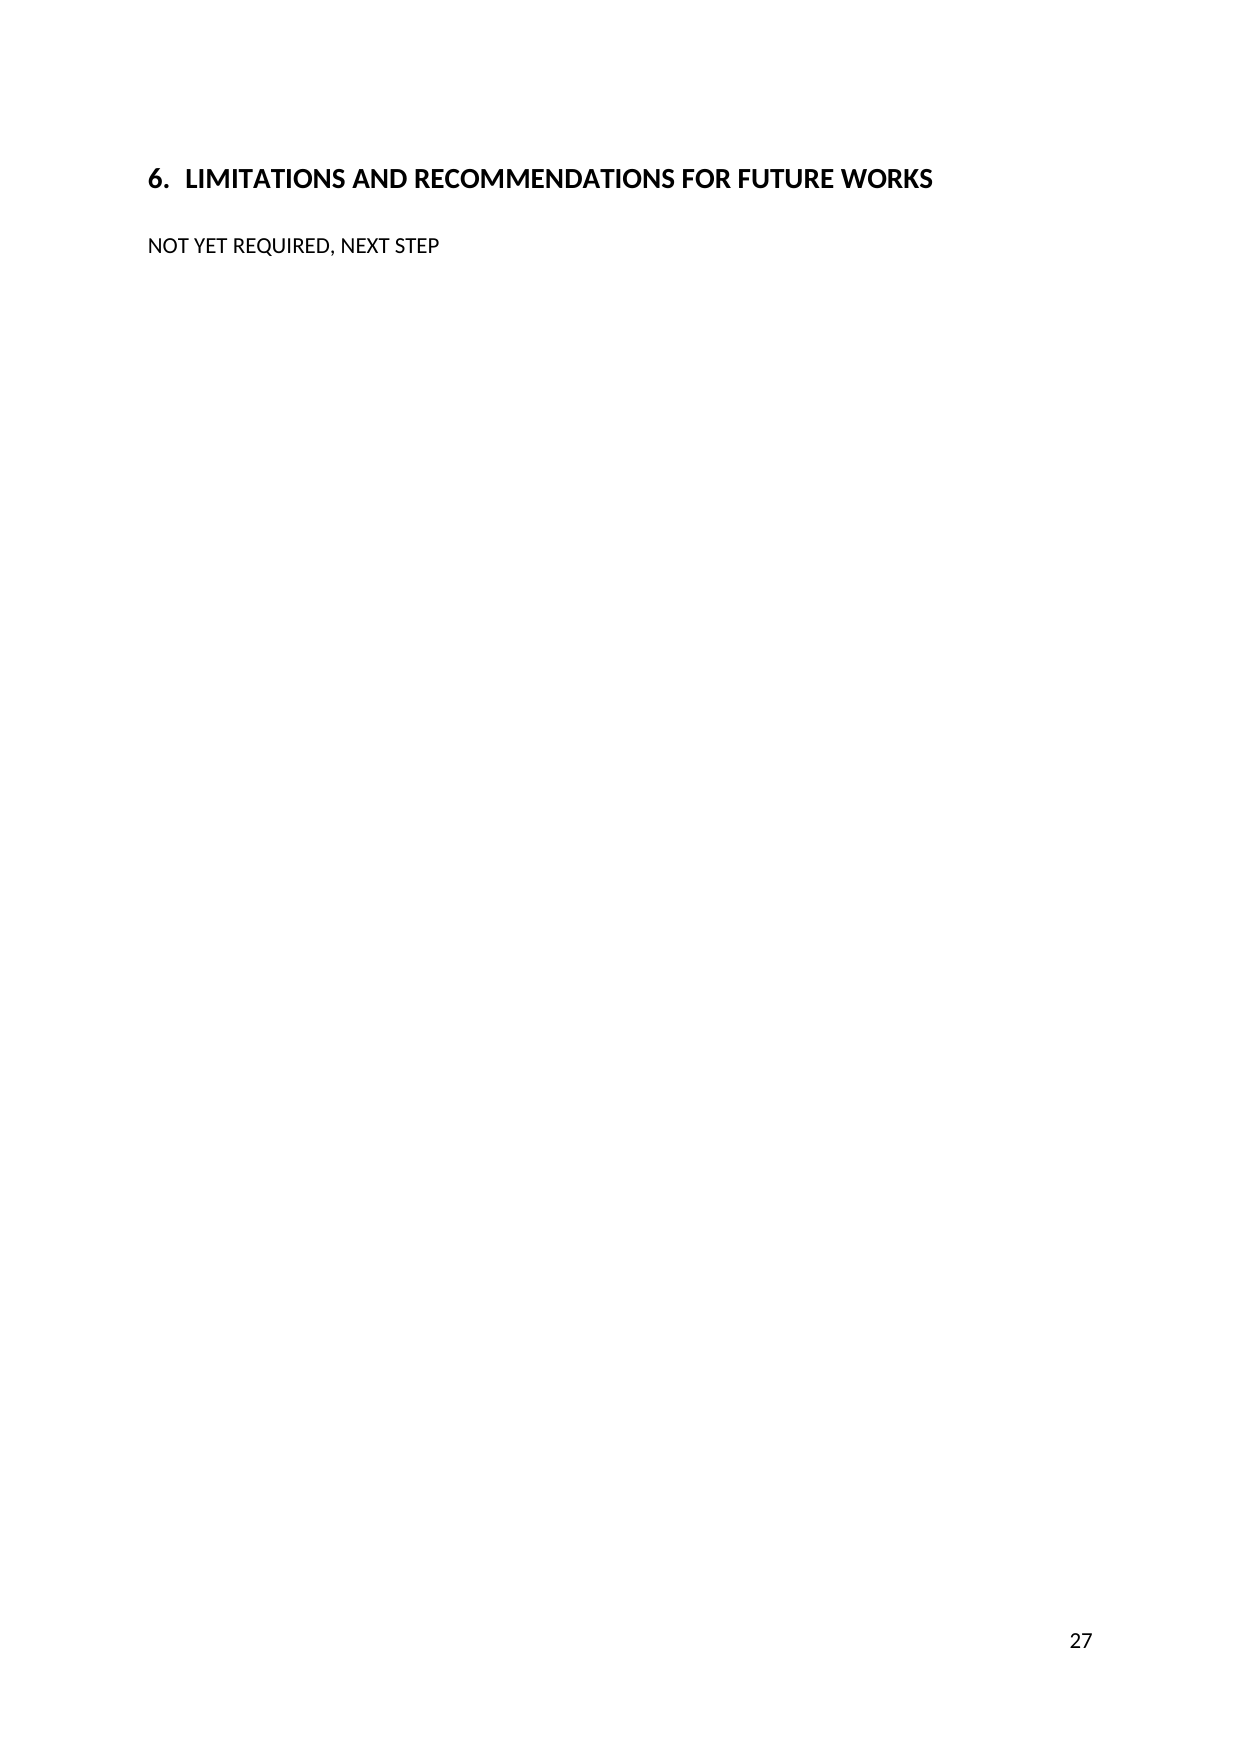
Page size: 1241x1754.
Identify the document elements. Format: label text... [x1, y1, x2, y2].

subtitle Limitations and recommendations for future works [148, 160, 1092, 196]
text NOT YET REQUIRED, NEXT STEP [148, 231, 1092, 259]
